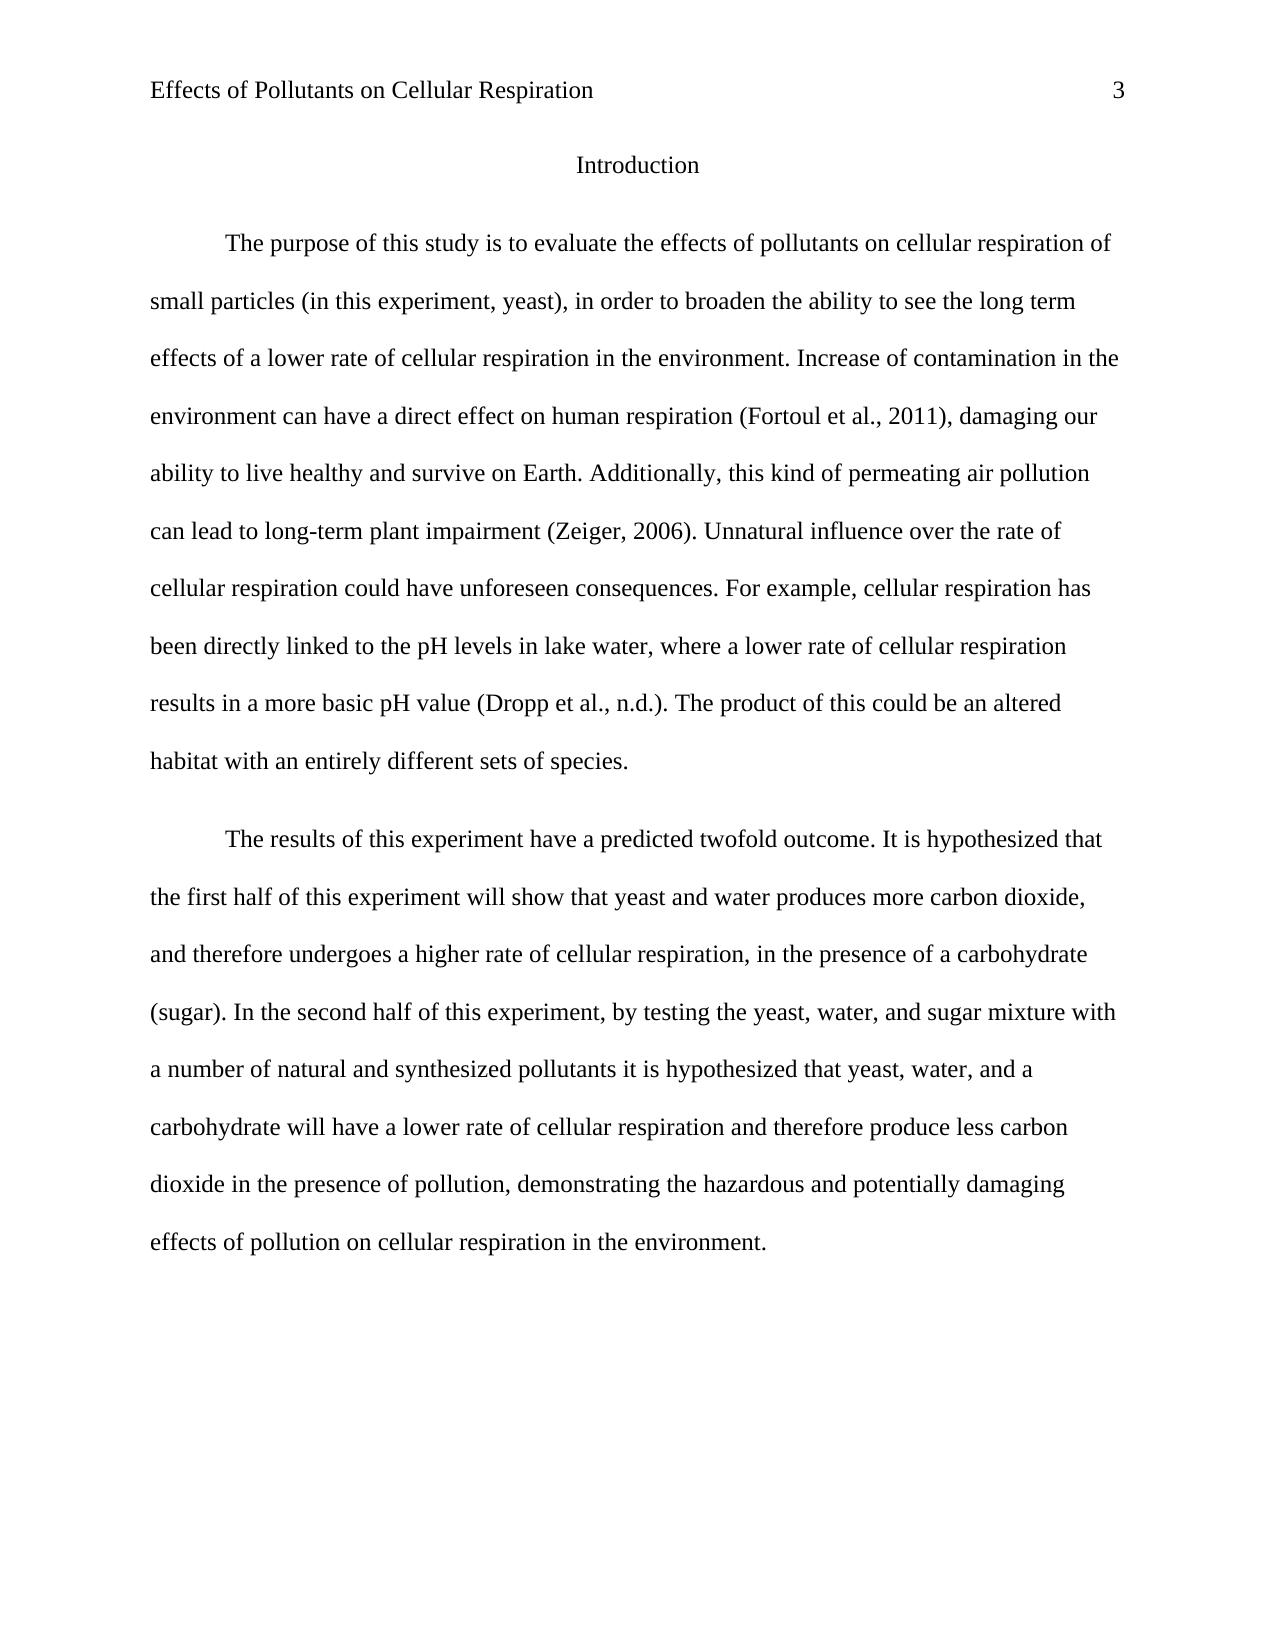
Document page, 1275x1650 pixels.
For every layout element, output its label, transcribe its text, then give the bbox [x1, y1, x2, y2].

text The purpose of this study is to evaluate the effects of pollutants on cellular respiration of small particles (in this experiment, yeast), in order to broaden the ability to see the long term effects of a lower rate of cellular respiration in the environment. Increase of contamination in the environment can have a direct effect on human respiration (Fortoul et al., 2011), damaging our ability to live healthy and survive on Earth. Additionally, this kind of permeating air pollution can lead to long-term plant impairment (Zeiger, 2006). Unnatural influence over the rate of cellular respiration could have unforeseen consequences. For example, cellular respiration has been directly linked to the pH levels in lake water, where a lower rate of cellular respiration results in a more basic pH value (Dropp et al., n.d.). The product of this could be an altered habitat with an entirely different sets of species. [150, 228, 1125, 774]
text Introduction [150, 150, 1125, 179]
text The results of this experiment have a predicted twofold outcome. It is hypothesized that the first half of this experiment will show that yeast and water produces more carbon dioxide, and therefore undergoes a higher rate of cellular respiration, in the presence of a carbohydrate (sugar). In the second half of this experiment, by testing the yeast, water, and sugar mixture with a number of natural and synthesized pollutants it is hypothesized that yeast, water, and a carbohydrate will have a lower rate of cellular respiration and therefore produce less carbon dioxide in the presence of pollution, demonstrating the hazardous and potentially damaging effects of pollution on cellular respiration in the environment. [150, 824, 1125, 1255]
